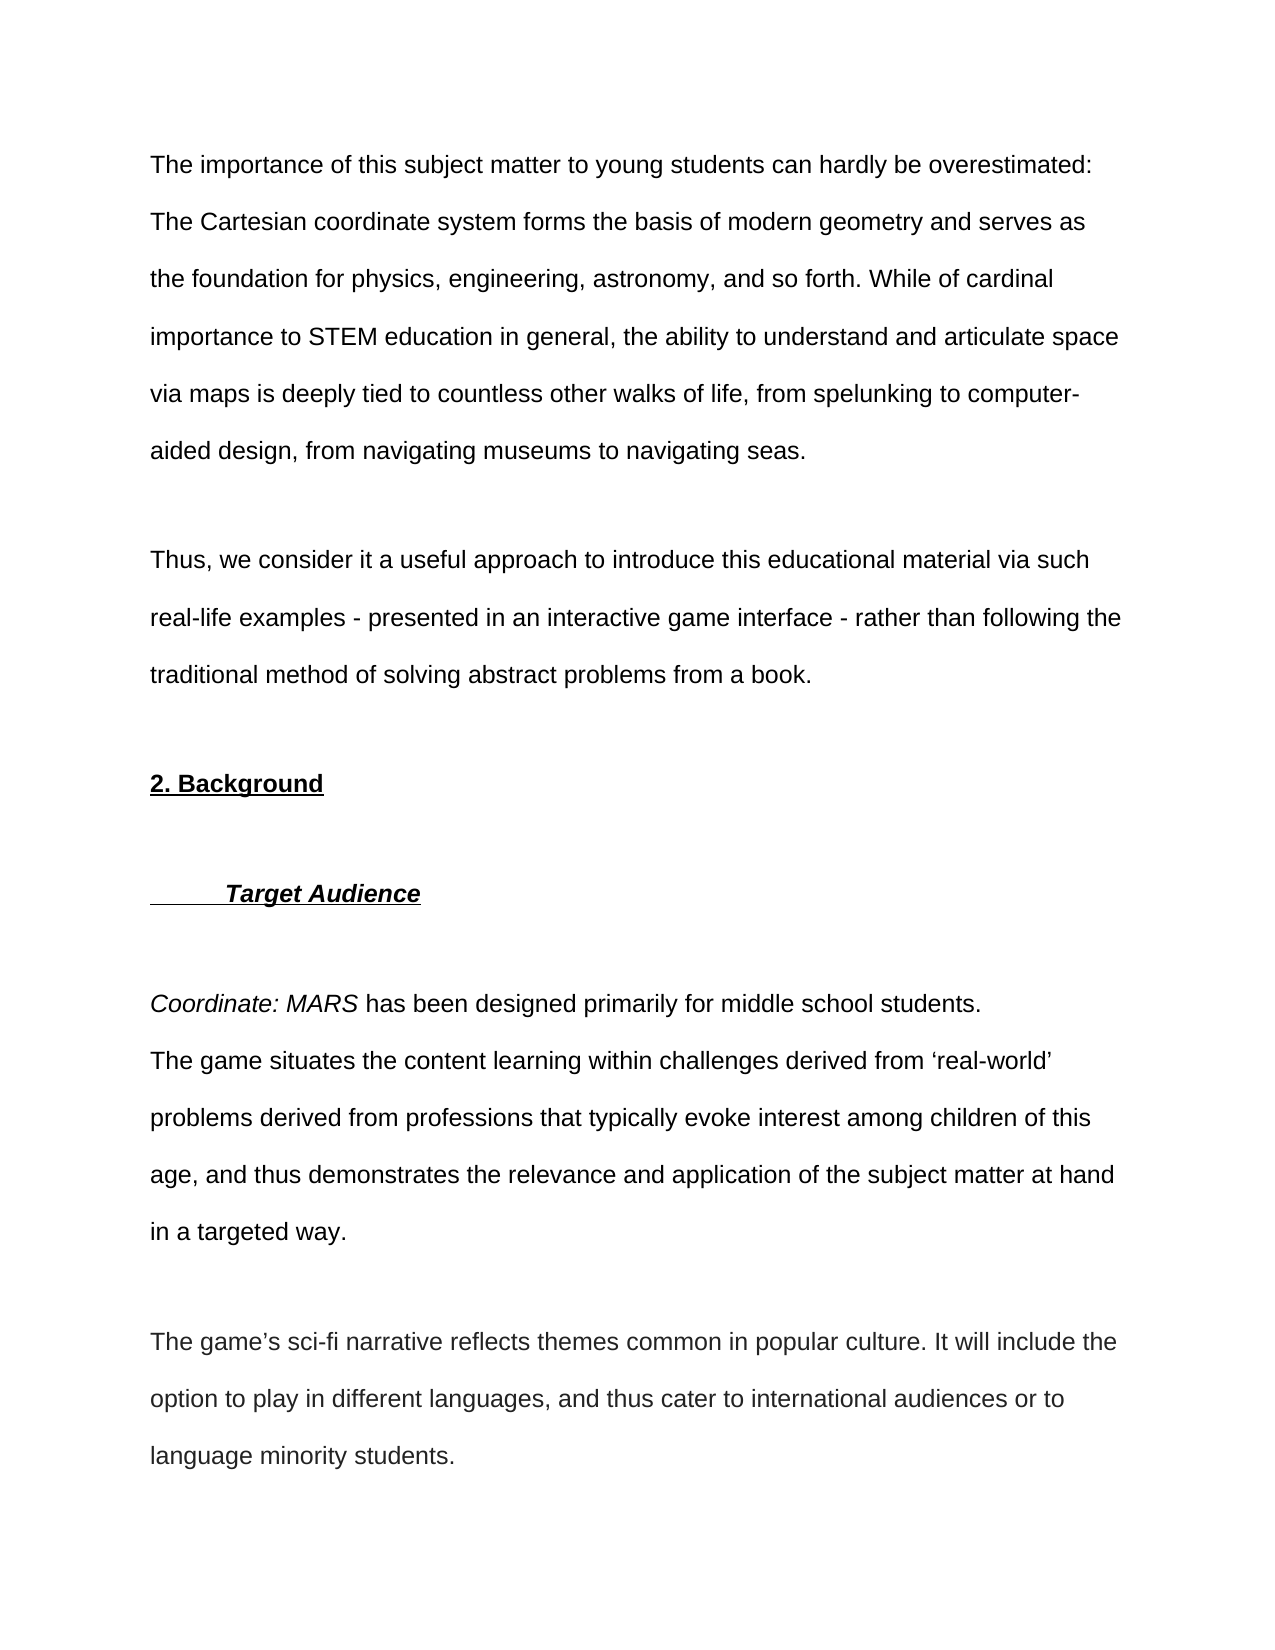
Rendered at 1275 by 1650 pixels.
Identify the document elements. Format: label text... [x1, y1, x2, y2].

text Target Audience [150, 879, 1125, 908]
text The game’s sci-fi narrative reflects themes common in popular culture. It will include the option to play in different languages, and thus cater to international audiences or to language minority students. [150, 1327, 1125, 1470]
text 2. Background [150, 769, 1125, 798]
text Coordinate: MARS has been designed primarily for middle school students. [150, 989, 1125, 1017]
text Thus, we consider it a useful approach to introduce this educational material via such real-life examples - presented in an interactive game interface - rather than following the traditional method of solving abstract problems from a book. [150, 546, 1125, 689]
text The importance of this subject matter to young students can hardly be overestimated: The Cartesian coordinate system forms the basis of modern geometry and serves as the foundation for physics, engineering, astronomy, and so forth. While of cardinal importance to STEM education in general, the ability to understand and articulate space via maps is deeply tied to countless other walks of life, from spelunking to computer-aided design, from navigating museums to navigating seas. [150, 150, 1125, 465]
text The game situates the content learning within challenges derived from ‘real-world’ problems derived from professions that typically evoke interest among children of this age, and thus demonstrates the relevance and application of the subject matter at hand in a targeted way. [150, 1046, 1125, 1246]
